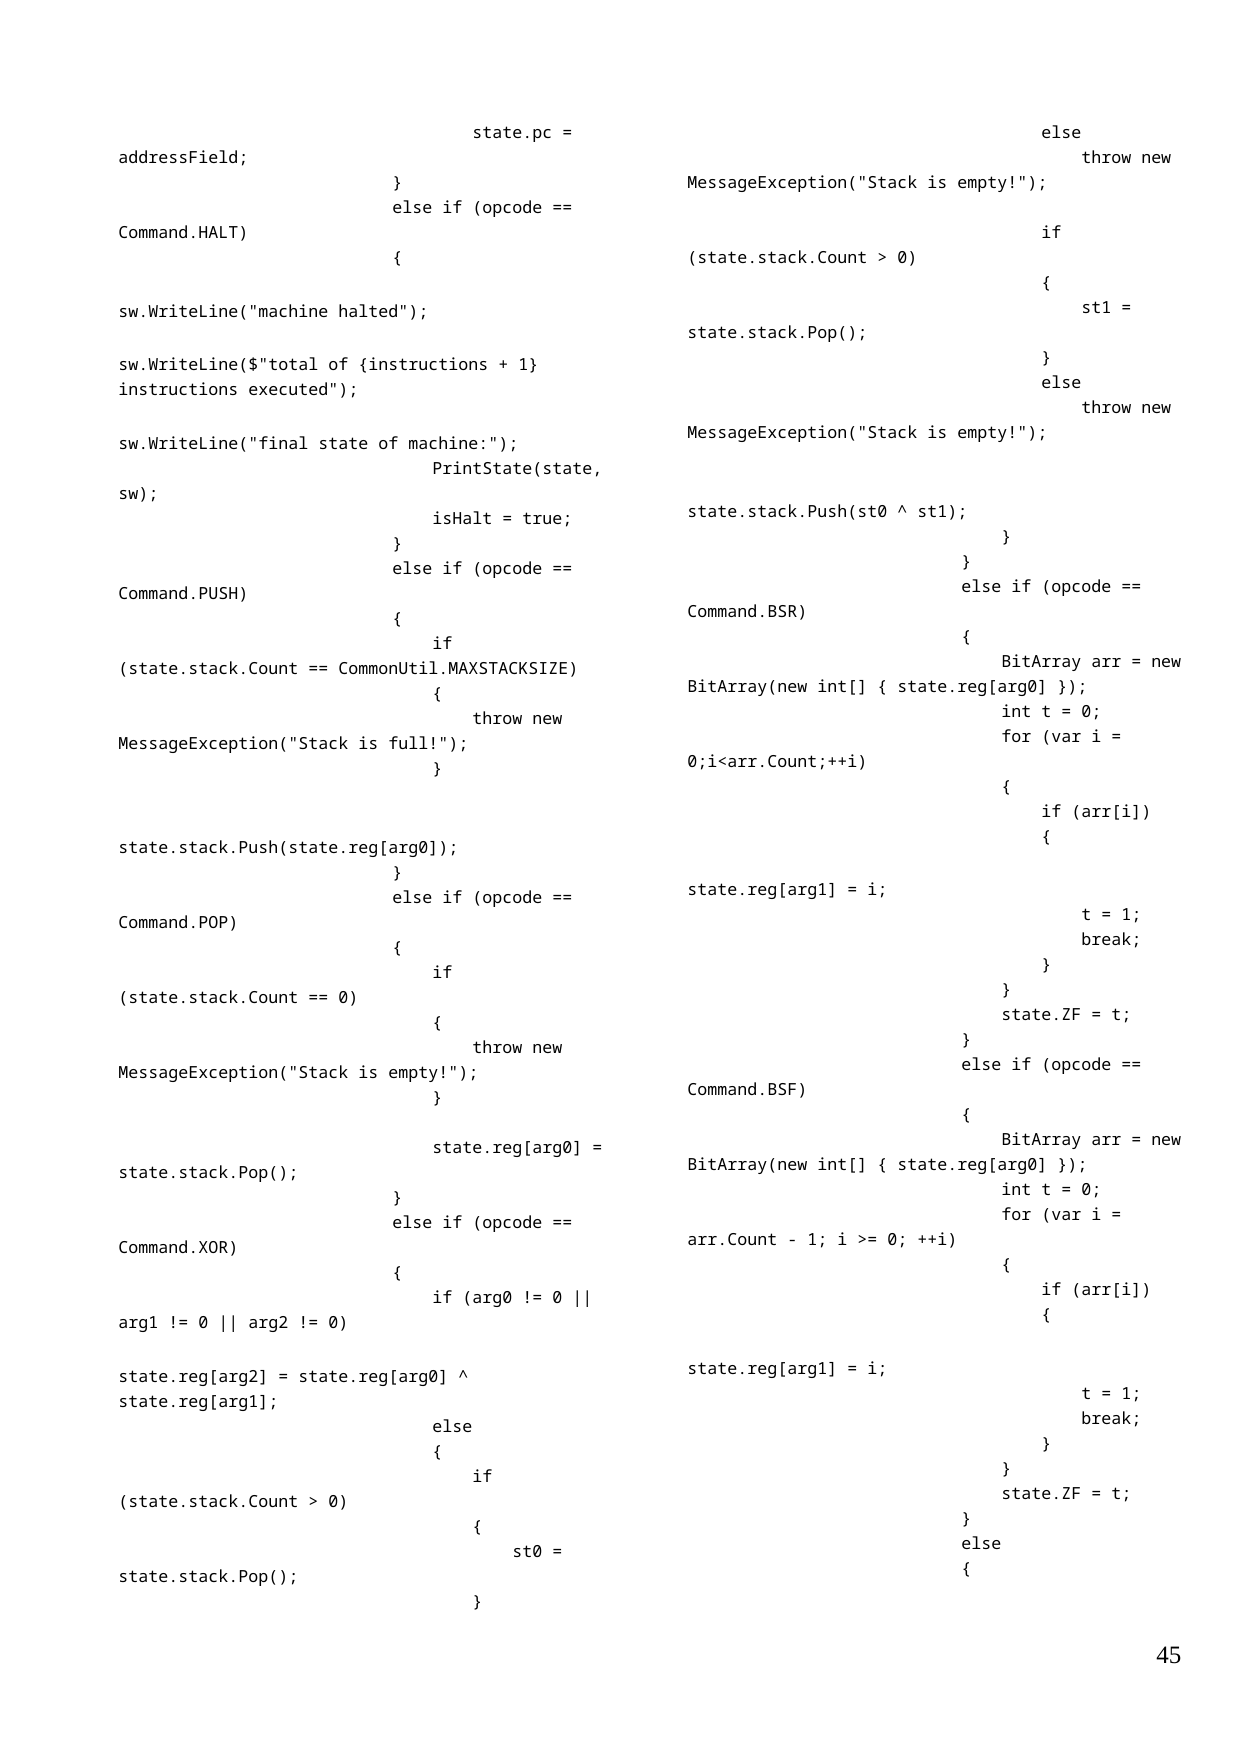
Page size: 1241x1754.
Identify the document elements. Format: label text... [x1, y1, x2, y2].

text BitArray arr = new BitArray(new int[] { state.reg[arg0] }); [687, 647, 1181, 697]
text { [687, 772, 1181, 797]
text else [687, 368, 1181, 393]
text sw.WriteLine("machine halted"); [118, 268, 612, 322]
text } [687, 1429, 1181, 1454]
text } [118, 754, 612, 779]
text else [687, 1529, 1181, 1554]
text else if (opcode == Command.POP) [118, 883, 612, 933]
text } [118, 1183, 612, 1208]
text int t = 0; [687, 697, 1181, 722]
text { [118, 1512, 612, 1537]
text } [118, 1083, 612, 1108]
text state.reg[arg1] = i; [687, 1326, 1181, 1379]
text if (state.stack.Count == 0) [118, 958, 612, 1008]
text else if (opcode == Command.BSF) [687, 1051, 1181, 1101]
text { [118, 933, 612, 958]
text { [687, 1101, 1181, 1126]
text BitArray arr = new BitArray(new int[] { state.reg[arg0] }); [687, 1126, 1181, 1176]
text if (state.stack.Count > 0) [687, 218, 1181, 268]
text if (arr[i]) [687, 1276, 1181, 1301]
text PrintState(state, sw); [118, 454, 612, 504]
text break; [687, 926, 1181, 951]
text else if (opcode == Command.PUSH) [118, 554, 612, 604]
text { [687, 622, 1181, 647]
text else if (opcode == Command.HALT) [118, 193, 612, 243]
text int t = 0; [687, 1176, 1181, 1201]
text if (state.stack.Count == CommonUtil.MAXSTACKSIZE) [118, 629, 612, 679]
text } [687, 547, 1181, 572]
text for (var i = arr.Count - 1; i >= 0; ++i) [687, 1201, 1181, 1251]
text } [687, 522, 1181, 547]
text } [687, 343, 1181, 368]
text state.stack.Push(state.reg[arg0]); [118, 804, 612, 858]
text state.pc = addressField; [118, 118, 612, 168]
text state.ZF = t; [687, 1001, 1181, 1026]
text } [118, 858, 612, 883]
text } [687, 1026, 1181, 1051]
text throw new MessageException("Stack is full!"); [118, 704, 612, 754]
text state.reg[arg1] = i; [687, 847, 1181, 901]
text if (state.stack.Count > 0) [118, 1462, 612, 1512]
text } [687, 1454, 1181, 1479]
text { [687, 822, 1181, 847]
text sw.WriteLine($"total of {instructions + 1} instructions executed"); [118, 322, 612, 401]
text throw new MessageException("Stack is empty!"); [687, 143, 1181, 193]
text st0 = state.stack.Pop(); [118, 1537, 612, 1587]
text { [118, 1258, 612, 1283]
text } [118, 1587, 612, 1612]
text state.reg[arg0] = state.stack.Pop(); [118, 1133, 612, 1183]
text isHalt = true; [118, 504, 612, 529]
text { [118, 604, 612, 629]
text for (var i = 0;i<arr.Count;++i) [687, 722, 1181, 772]
text sw.WriteLine("final state of machine:"); [118, 401, 612, 454]
text { [118, 243, 612, 268]
text } [118, 168, 612, 193]
text { [687, 268, 1181, 293]
text else [687, 118, 1181, 143]
text { [687, 1301, 1181, 1326]
text { [118, 1437, 612, 1462]
text else if (opcode == Command.BSR) [687, 572, 1181, 622]
text { [687, 1251, 1181, 1276]
text if (arg0 != 0 || arg1 != 0 || arg2 != 0) [118, 1283, 612, 1333]
text } [687, 951, 1181, 976]
text throw new MessageException("Stack is empty!"); [118, 1033, 612, 1083]
text throw new MessageException("Stack is empty!"); [687, 393, 1181, 443]
text if (arr[i]) [687, 797, 1181, 822]
text { [118, 679, 612, 704]
text t = 1; [687, 901, 1181, 926]
text else if (opcode == Command.XOR) [118, 1208, 612, 1258]
text } [687, 976, 1181, 1001]
text else [118, 1412, 612, 1437]
text } [687, 1504, 1181, 1529]
text t = 1; [687, 1379, 1181, 1404]
text state.ZF = t; [687, 1479, 1181, 1504]
text } [118, 529, 612, 554]
text { [687, 1554, 1181, 1579]
text st1 = state.stack.Pop(); [687, 293, 1181, 343]
text state.reg[arg2] = state.reg[arg0] ^ state.reg[arg1]; [118, 1333, 612, 1412]
text state.stack.Push(st0 ^ st1); [687, 468, 1181, 522]
text { [118, 1008, 612, 1033]
text break; [687, 1404, 1181, 1429]
